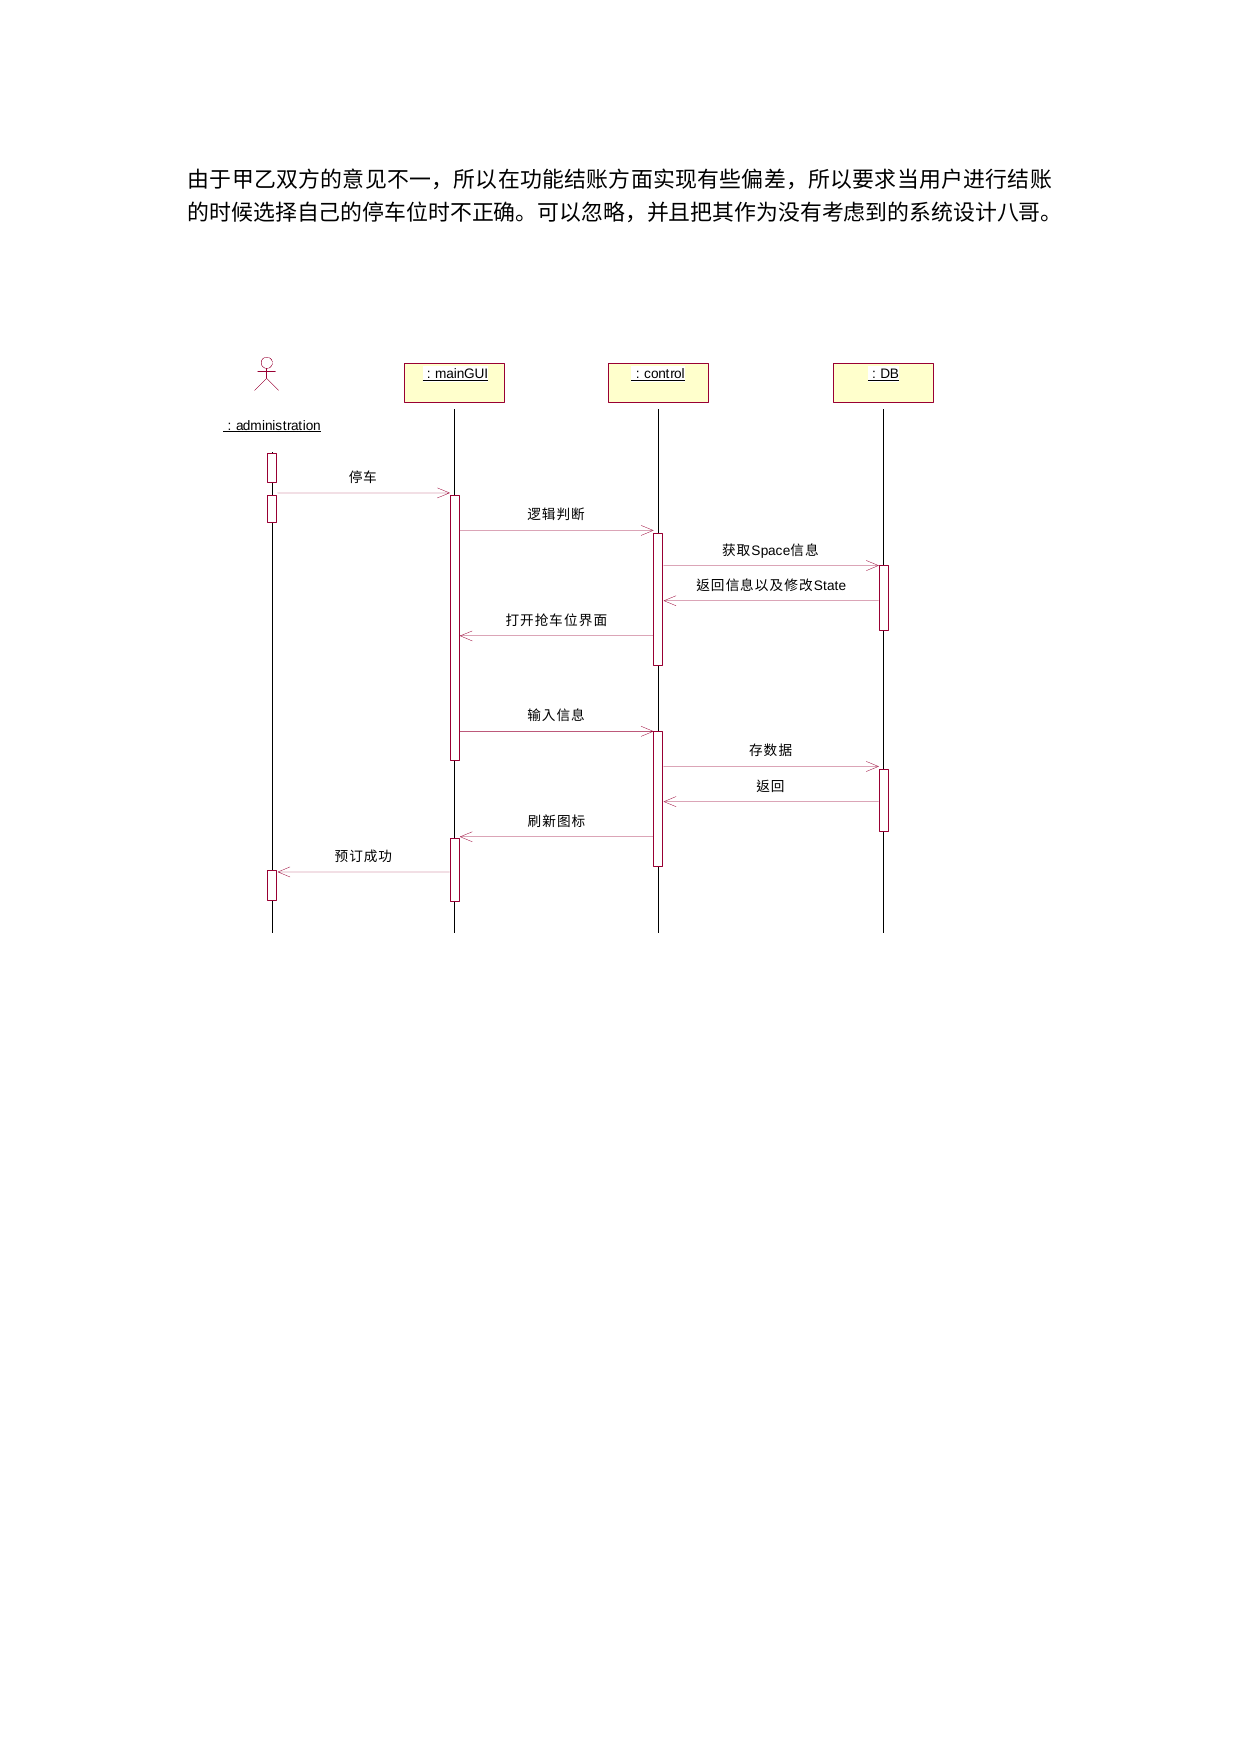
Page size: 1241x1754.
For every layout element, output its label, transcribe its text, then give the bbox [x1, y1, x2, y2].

text 由于甲乙双方的意见不一，所以在功能结账方面实现有些偏差，所以要求当用户进行结账的时候选择自己的停车位时不正确。可以忽略，并且把其作为没有考虑到的系统设计八哥。 [187, 162, 1053, 227]
